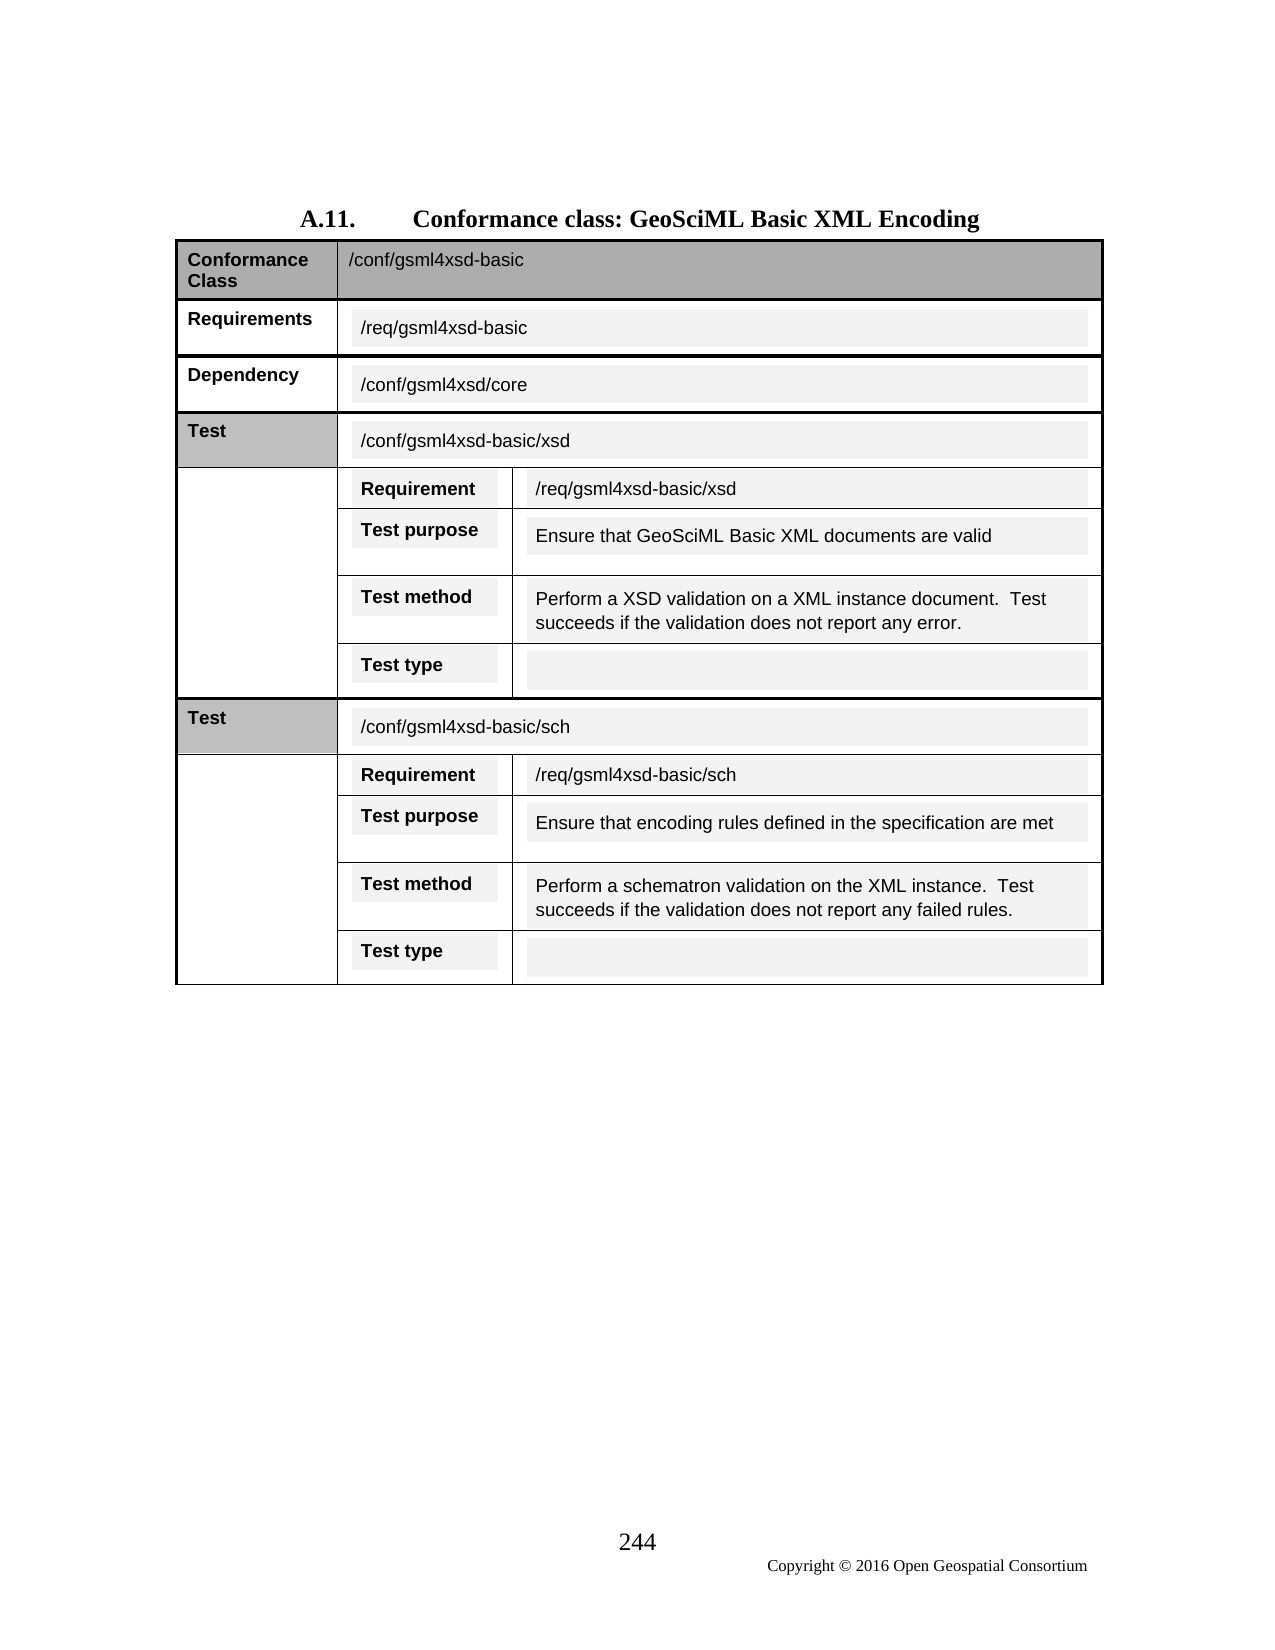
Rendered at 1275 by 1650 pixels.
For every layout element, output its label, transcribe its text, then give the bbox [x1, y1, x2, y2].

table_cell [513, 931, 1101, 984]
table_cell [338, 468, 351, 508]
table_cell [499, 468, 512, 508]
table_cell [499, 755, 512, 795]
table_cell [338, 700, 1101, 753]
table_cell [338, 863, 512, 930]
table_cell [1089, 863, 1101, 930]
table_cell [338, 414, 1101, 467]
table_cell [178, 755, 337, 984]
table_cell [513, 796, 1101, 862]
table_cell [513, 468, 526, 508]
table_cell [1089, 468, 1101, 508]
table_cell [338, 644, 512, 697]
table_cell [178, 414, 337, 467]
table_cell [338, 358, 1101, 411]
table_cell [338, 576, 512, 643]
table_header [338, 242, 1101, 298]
text Conformance class: GeoSciML Basic XML Encoding [300, 204, 1087, 232]
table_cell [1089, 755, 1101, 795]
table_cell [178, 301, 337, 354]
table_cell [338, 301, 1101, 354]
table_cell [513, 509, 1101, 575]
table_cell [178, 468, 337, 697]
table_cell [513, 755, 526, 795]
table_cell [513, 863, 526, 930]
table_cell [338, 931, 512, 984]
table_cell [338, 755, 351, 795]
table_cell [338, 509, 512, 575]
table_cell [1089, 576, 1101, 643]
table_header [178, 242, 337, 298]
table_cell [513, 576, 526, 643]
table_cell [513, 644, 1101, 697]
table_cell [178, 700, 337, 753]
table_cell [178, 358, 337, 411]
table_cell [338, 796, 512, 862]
